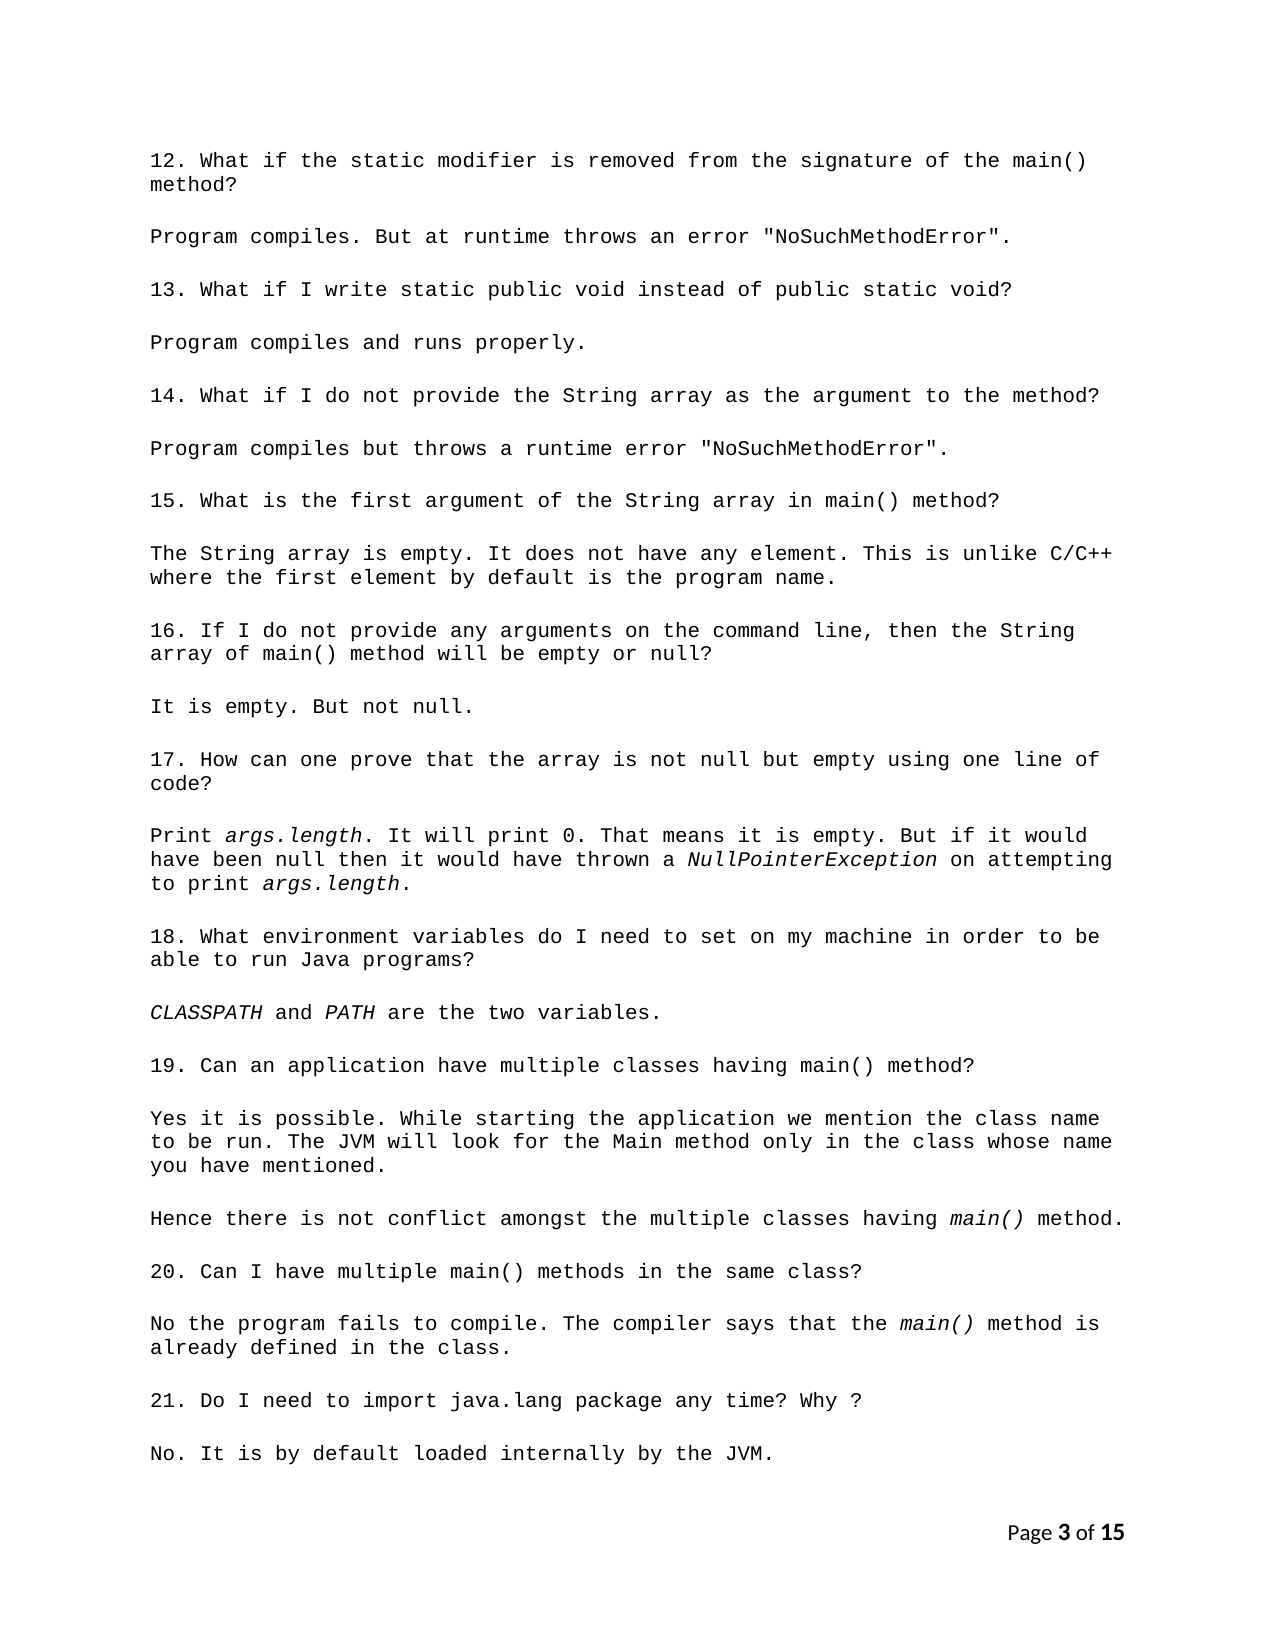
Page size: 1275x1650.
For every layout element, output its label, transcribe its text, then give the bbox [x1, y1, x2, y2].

text Program compiles but throws a runtime error "NoSuchMethodError". [150, 438, 1125, 461]
text Program compiles. But at runtime throws an error "NoSuchMethodError". [150, 226, 1125, 250]
text 21. Do I need to import java.lang package any time? Why ? [150, 1390, 1125, 1413]
text 16. If I do not provide any arguments on the command line, then the String array of main() method will be empty or null? [150, 620, 1125, 667]
text 20. Can I have multiple main() methods in the same class? [150, 1261, 1125, 1284]
text 19. Can an application have multiple classes having main() method? [150, 1055, 1125, 1078]
text Hence there is not conflict amongst the multiple classes having main() method. [150, 1208, 1125, 1231]
text 13. What if I write static public void instead of public static void? [150, 279, 1125, 303]
text 18. What environment variables do I need to set on my machine in order to be able to run Java programs? [150, 926, 1125, 973]
text 12. What if the static modifier is removed from the signature of the main() method? [150, 150, 1125, 197]
text 14. What if I do not provide the String array as the argument to the method? [150, 385, 1125, 408]
text 17. How can one prove that the array is not null but empty using one line of code? [150, 749, 1125, 796]
text It is empty. But not null. [150, 696, 1125, 720]
text Program compiles and runs properly. [150, 332, 1125, 356]
text Print args.length. It will print 0. That means it is empty. But if it would have been null then it would have thrown a NullPointerException on attempting to print args.length. [150, 826, 1125, 896]
text No. It is by default loaded internally by the JVM. [150, 1443, 1125, 1466]
text The String array is empty. It does not have any element. This is unlike C/C++ where the first element by default is the program name. [150, 543, 1125, 591]
text No the program fails to compile. The compiler says that the main() method is already defined in the class. [150, 1313, 1125, 1361]
text CLASSPATH and PATH are the two variables. [150, 1002, 1125, 1026]
text Yes it is possible. While starting the application we mention the class name to be run. The JVM will look for the Main method only in the class whose name you have mentioned. [150, 1108, 1125, 1179]
text 15. What is the first argument of the String array in main() method? [150, 491, 1125, 514]
